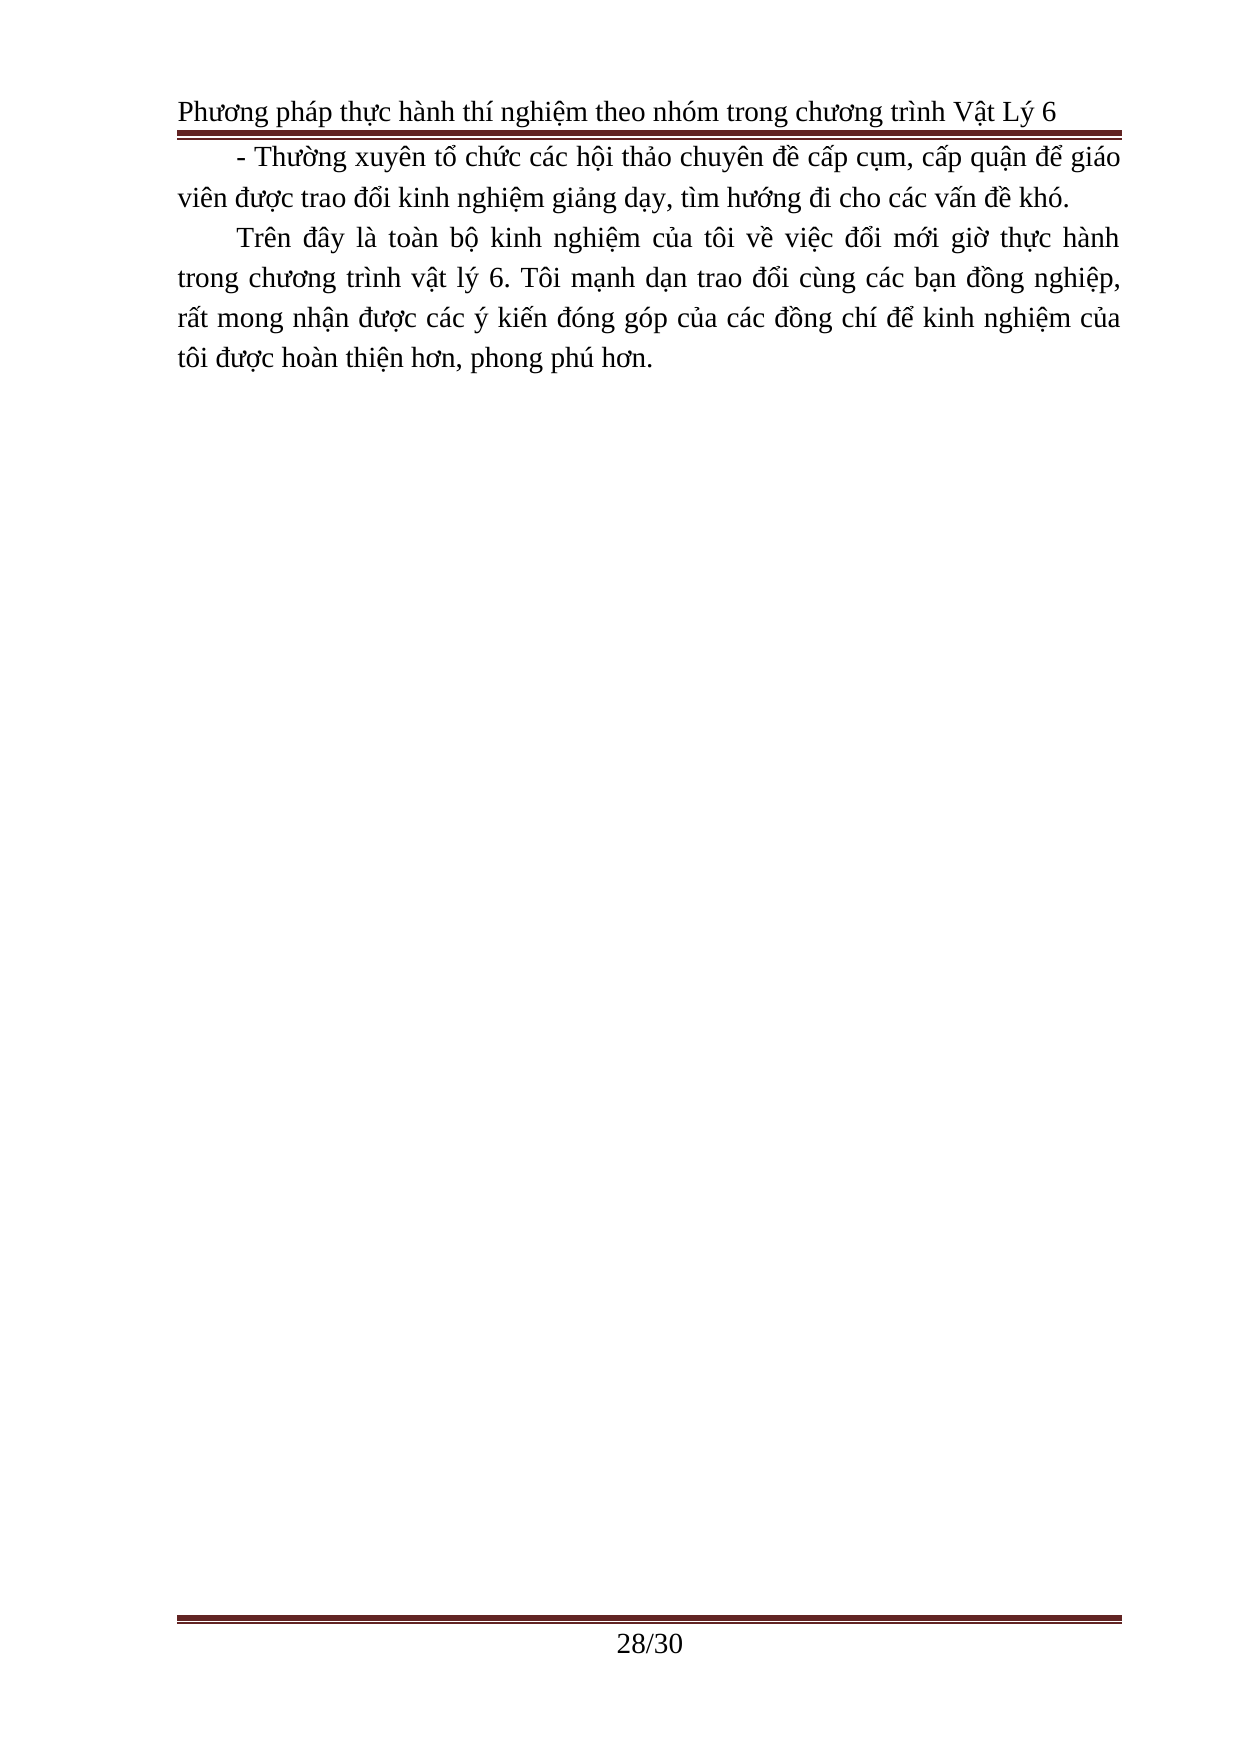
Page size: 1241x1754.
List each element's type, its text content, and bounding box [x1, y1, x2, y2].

text Trên đây là toàn bộ kinh nghiệm của tôi về việc đổi mới giờ thực hành trong chương trình vật lý 6. Tôi mạnh dạn trao đổi cùng các bạn đồng nghiệp, rất mong nhận được các ý kiến đóng góp của các đồng chí để kinh nghiệm của tôi được hoàn thiện hơn, phong phú hơn. [177, 220, 1122, 374]
text - Thường xuyên tổ chức các hội thảo chuyên đề cấp cụm, cấp quận để giáo viên được trao đổi kinh nghiệm giảng dạy, tìm hướng đi cho các vấn đề khó. [177, 140, 1122, 213]
